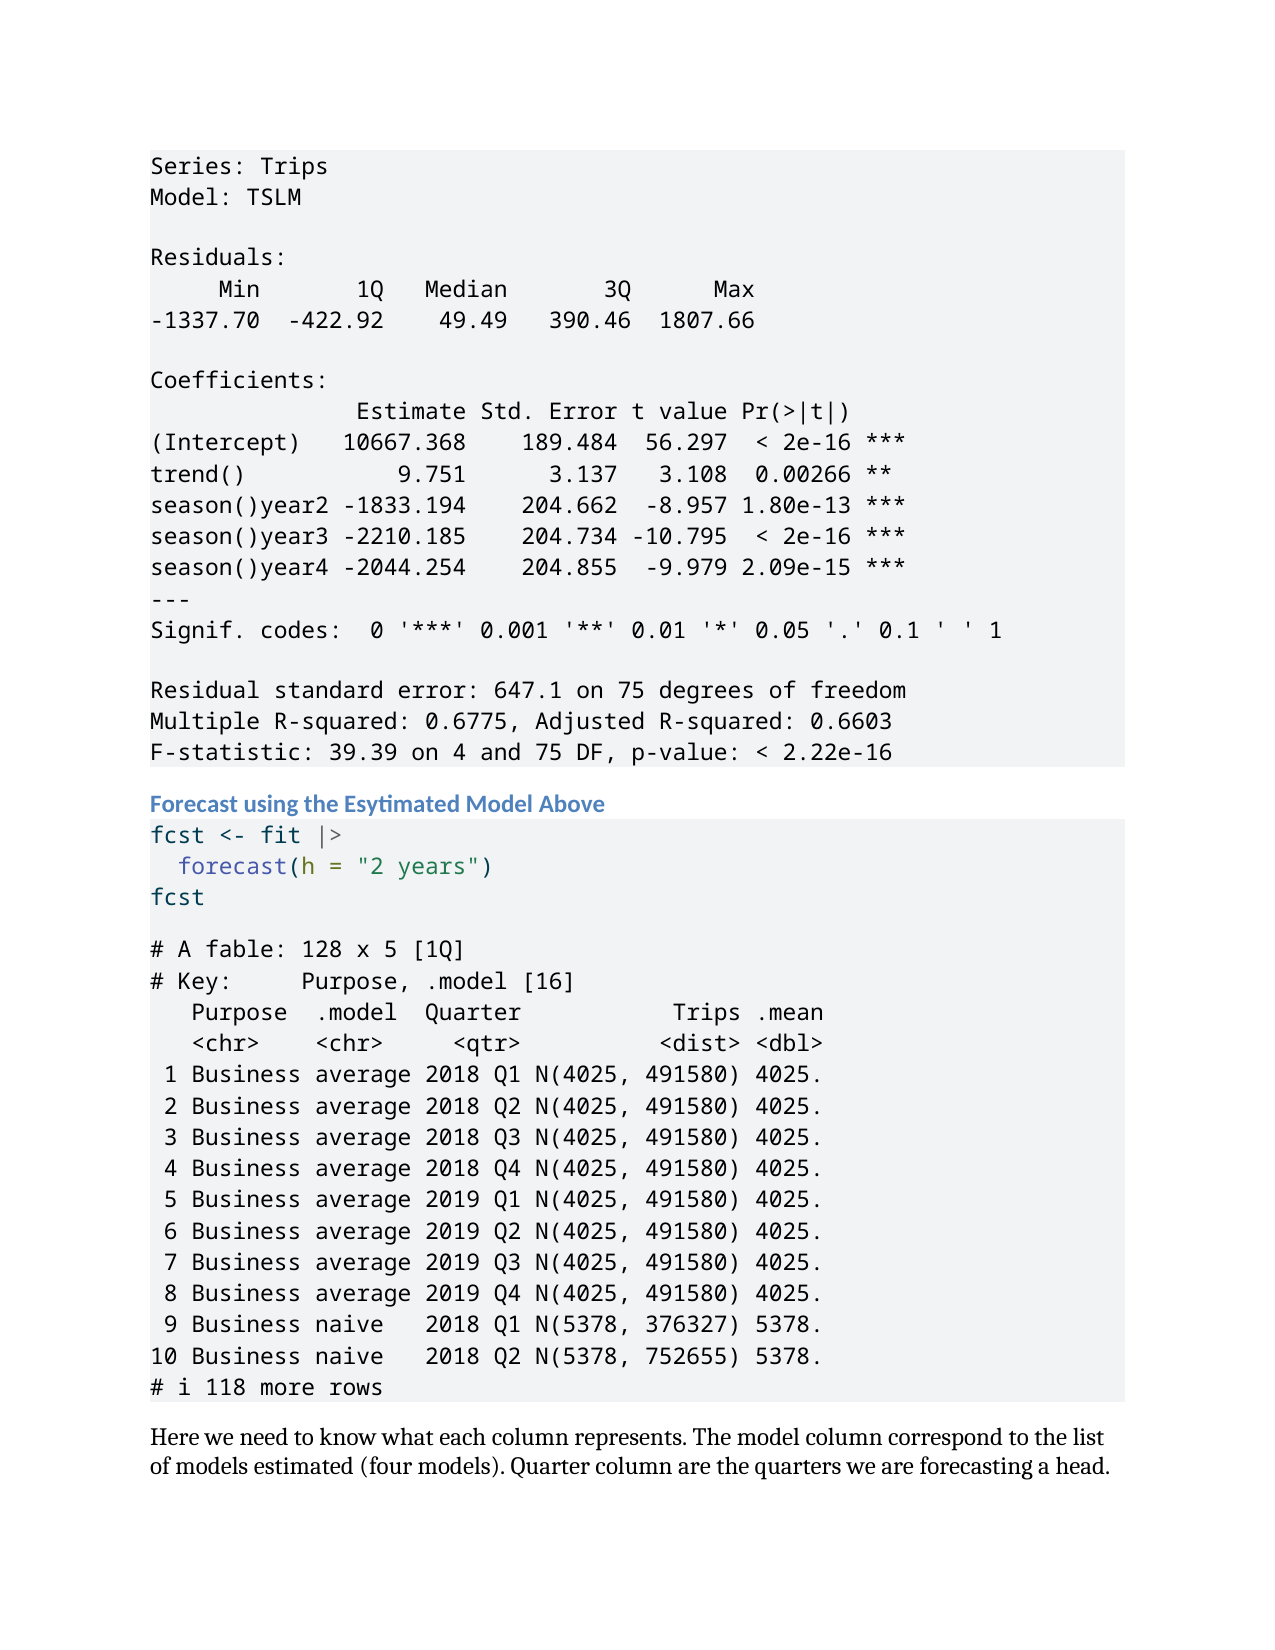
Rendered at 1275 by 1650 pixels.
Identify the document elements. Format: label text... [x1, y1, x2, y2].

subtitle Forecast using the Esytimated Model Above [150, 788, 1125, 819]
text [150, 1423, 1125, 1481]
text # A fable: 128 x 5 [1Q] # Key: Purpose, .model [16] Purpose .model Quarter Trips .mean <chr> <chr> <qtr> <dist> <dbl> 1 Business average 2018 Q1 N(4025, 491580) 4025. 2 Business average 2018 Q2 N(4025, 491580) 4025. 3 Business average 2018 Q3 N(4025, 491580) 4025. 4 Business average 2018 Q4 N(4025, 491580) 4025. 5 Business average 2019 Q1 N(4025, 491580) 4025. 6 Business average 2019 Q2 N(4025, 491580) 4025. 7 Business average 2019 Q3 N(4025, 491580) 4025. 8 Business average 2019 Q4 N(4025, 491580) 4025. 9 Business naive 2018 Q1 N(5378, 376327) 5378. 10 Business naive 2018 Q2 N(5378, 752655) 5378. # ℹ 118 more rows [150, 933, 1125, 1402]
text fcst <- fit |> forecast(h = "2 years") fcst [205, 819, 1125, 913]
text Series: Trips Model: TSLM Residuals: Min 1Q Median 3Q Max -1337.70 -422.92 49.49 390.46 1807.66 Coefficients: Estimate Std. Error t value Pr(>|t|) (Intercept) 10667.368 189.484 56.297 < 2e-16 *** trend() 9.751 3.137 3.108 0.00266 ** season()year2 -1833.194 204.662 -8.957 1.80e-13 *** season()year3 -2210.185 204.734 -10.795 < 2e-16 *** season()year4 -2044.254 204.855 -9.979 2.09e-15 *** --- Signif. codes: 0 '***' 0.001 '**' 0.01 '*' 0.05 '.' 0.1 ' ' 1 Residual standard error: 647.1 on 75 degrees of freedom Multiple R-squared: 0.6775, Adjusted R-squared: 0.6603 F-statistic: 39.39 on 4 and 75 DF, p-value: < 2.22e-16 [150, 150, 1125, 767]
